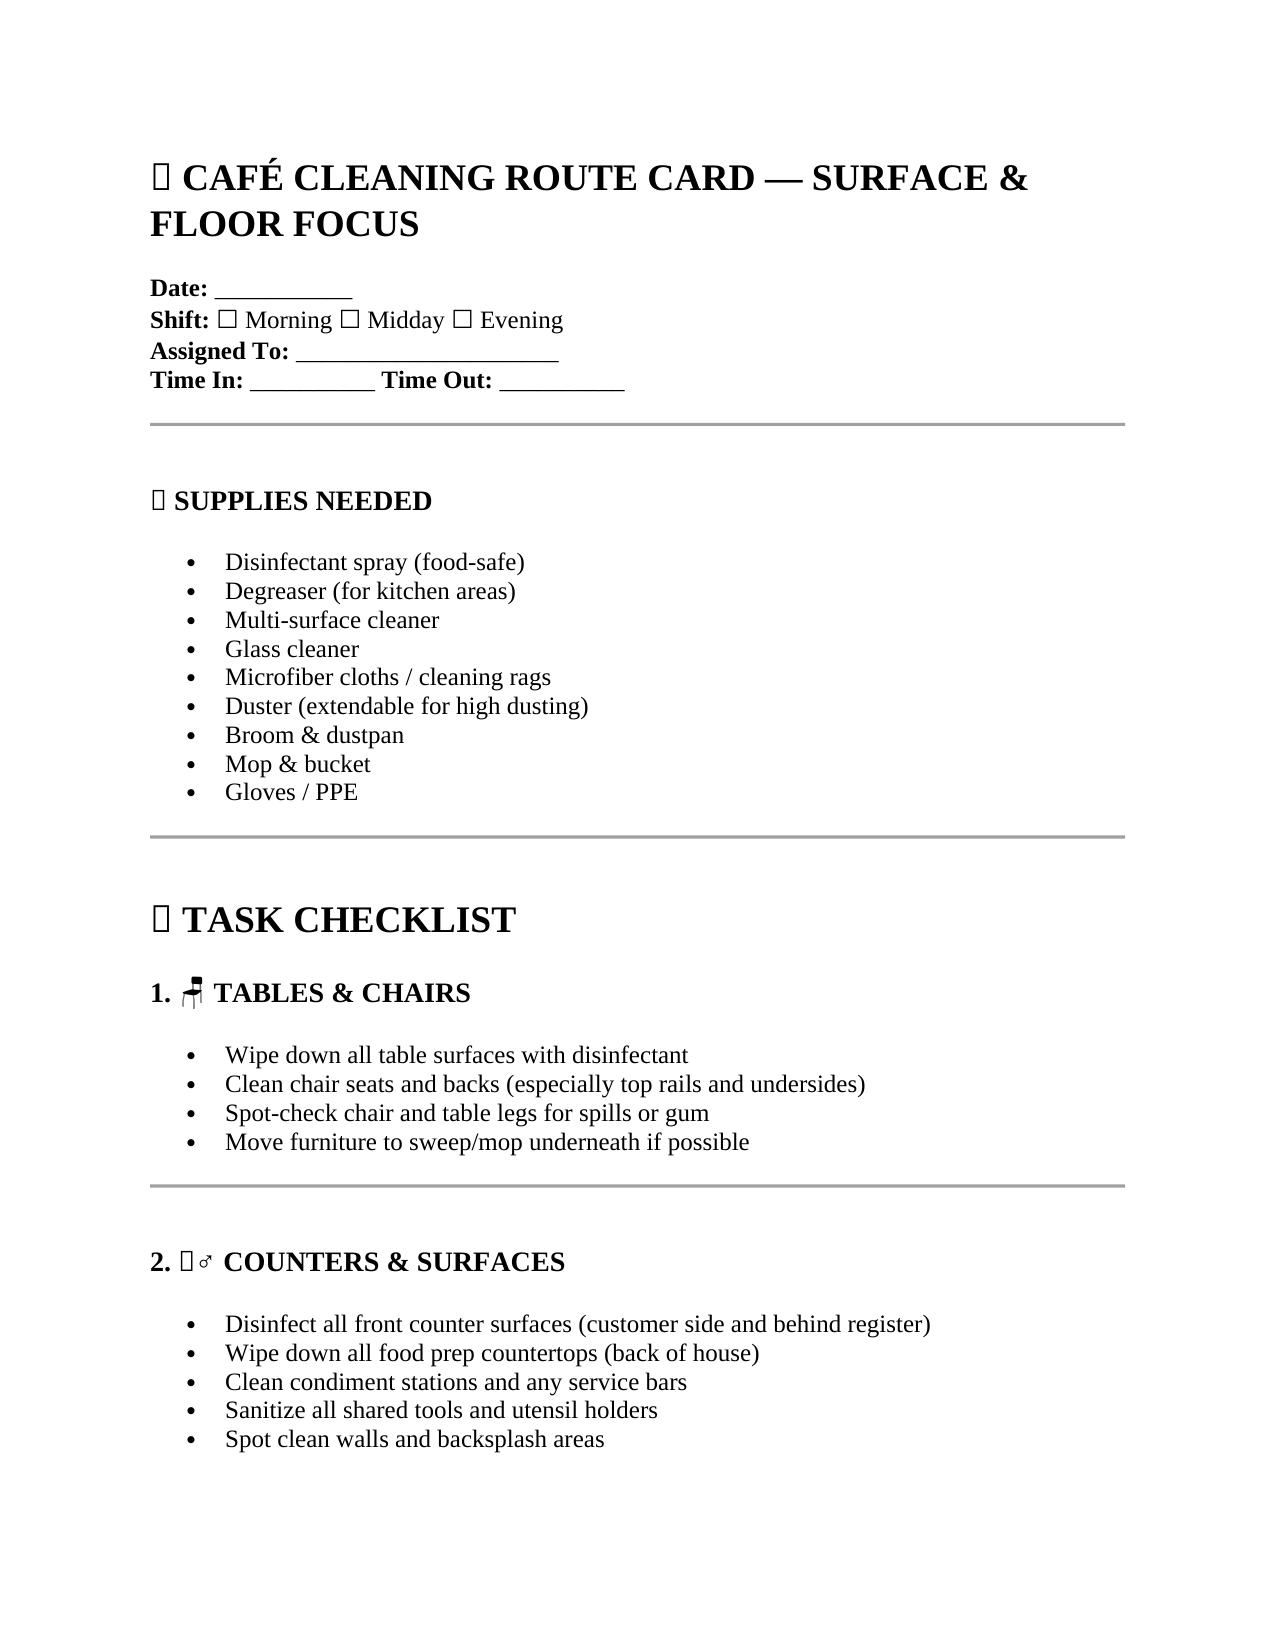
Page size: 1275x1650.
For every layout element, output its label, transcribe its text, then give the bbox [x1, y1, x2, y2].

list Wipe down all food prep countertops (back of house) [187, 1338, 1125, 1367]
list Mop & bucket [187, 749, 1125, 777]
list Microfiber cloths / cleaning rags [187, 662, 1125, 691]
text 🧼 TASK CHECKLIST [150, 893, 1125, 944]
list Degreaser (for kitchen areas) [187, 576, 1125, 605]
list Broom & dustpan [187, 720, 1125, 749]
list Spot clean walls and backsplash areas [187, 1424, 1125, 1453]
text 🧽 CAFÉ CLEANING ROUTE CARD — SURFACE & FLOOR FOCUS [150, 150, 1125, 244]
list Duster (extendable for high dusting) [187, 691, 1125, 720]
list Spot-check chair and table legs for spills or gum [187, 1098, 1125, 1127]
text Date: ___________ Shift: ☐ Morning ☐ Midday ☐ Evening Assigned To: _____________________ Time In: __________ Time Out: __________ [150, 273, 1125, 394]
list Glass cleaner [187, 634, 1125, 662]
list Clean chair seats and backs (especially top rails and undersides) [187, 1069, 1125, 1098]
list Multi-surface cleaner [187, 605, 1125, 634]
list Sanitize all shared tools and utensil holders [187, 1395, 1125, 1424]
list Wipe down all table surfaces with disinfectant [187, 1040, 1125, 1069]
list Disinfectant spray (food-safe) [187, 547, 1125, 576]
list Move furniture to sweep/mop underneath if possible [187, 1127, 1125, 1155]
list Clean condiment stations and any service bars [187, 1367, 1125, 1395]
text ✅ SUPPLIES NEEDED [150, 480, 1125, 518]
text 2. 🧍‍♂️ COUNTERS & SURFACES [150, 1242, 1125, 1280]
list Gloves / PPE [187, 777, 1125, 806]
text 1. 🪑 TABLES & CHAIRS [150, 973, 1125, 1011]
list Disinfect all front counter surfaces (customer side and behind register) [187, 1309, 1125, 1338]
